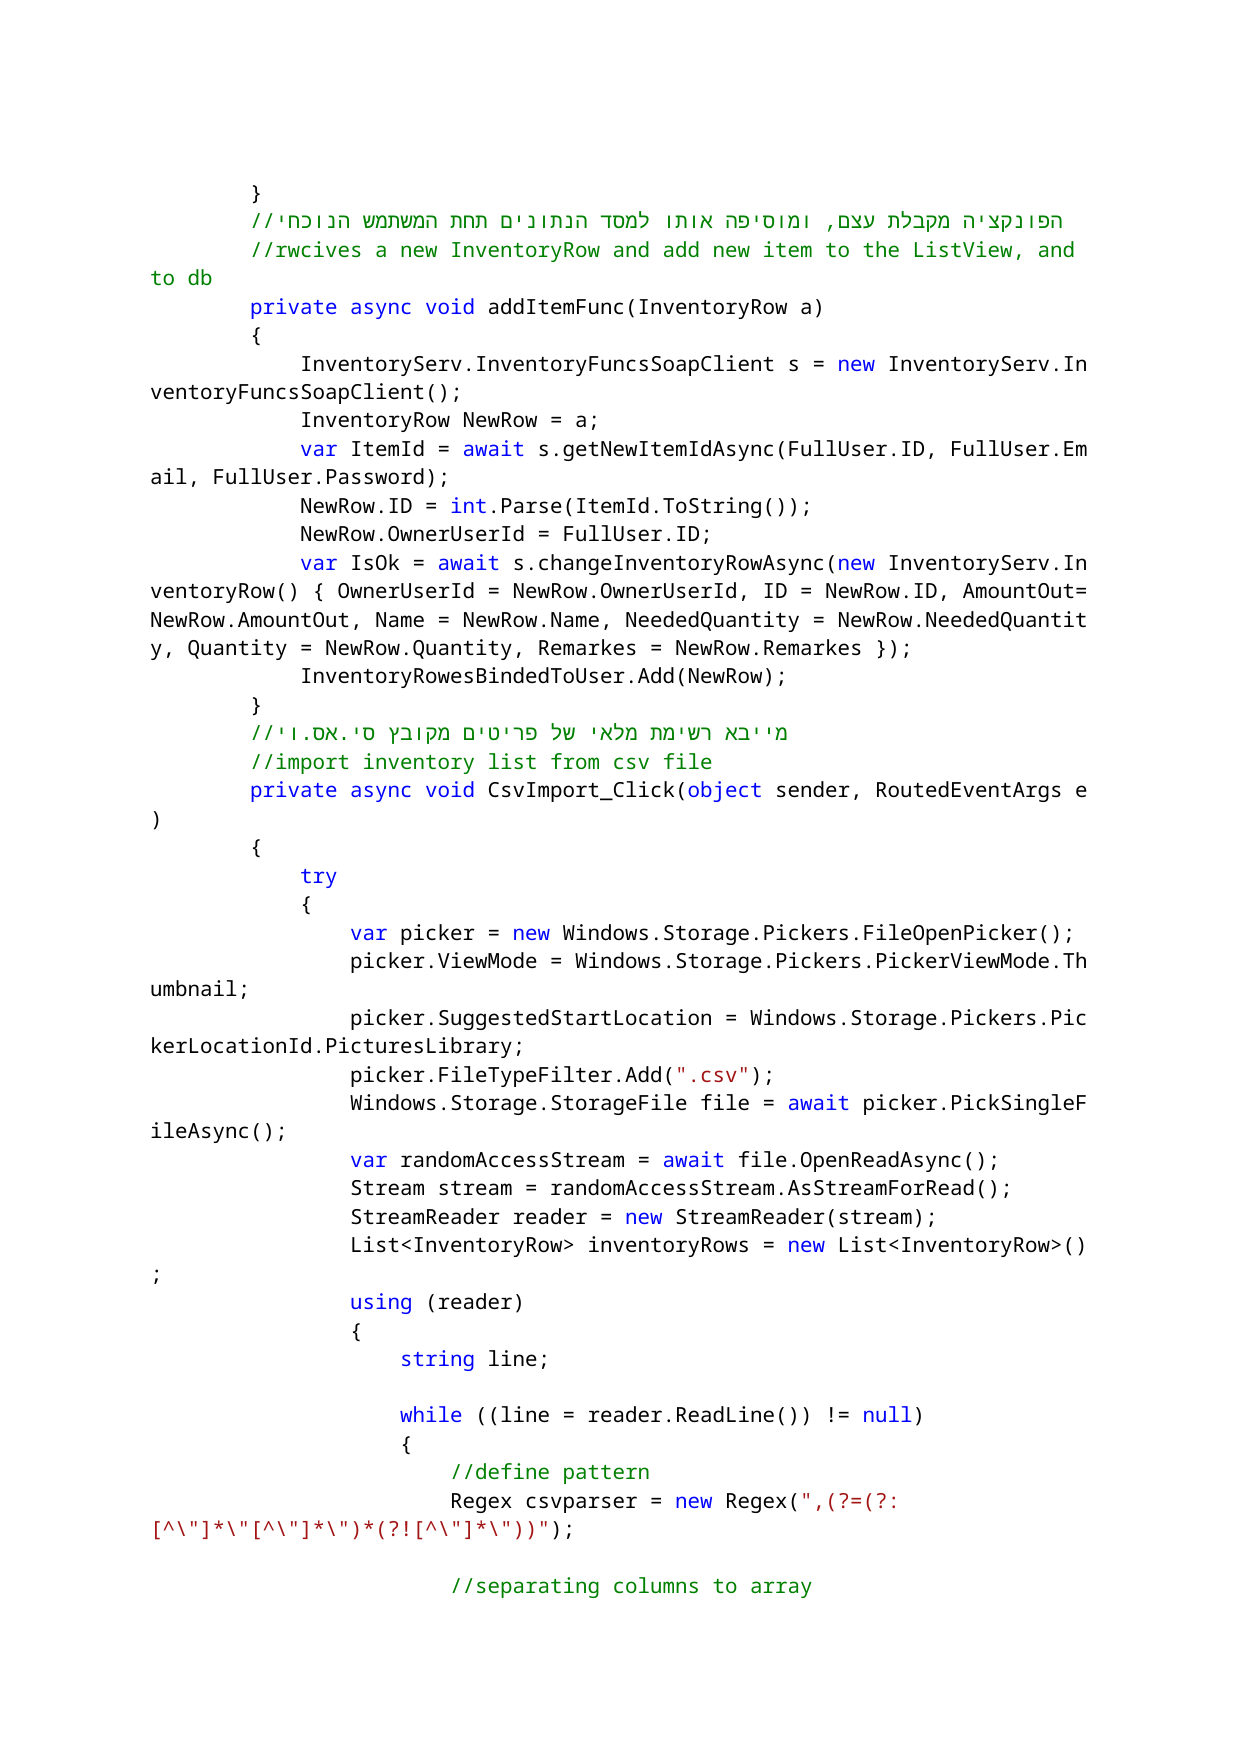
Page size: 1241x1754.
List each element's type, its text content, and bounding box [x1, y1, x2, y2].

text using (reader) [150, 1287, 1090, 1316]
text private async void CsvImport_Click(object sender, RoutedEventArgs e) [150, 775, 1090, 832]
text //rwcives a new InventoryRow and add new item to the ListView, and to db [150, 235, 1090, 292]
text while ((line = reader.ReadLine()) != null) [150, 1401, 1090, 1429]
text //import inventory list from csv file [150, 747, 1090, 775]
text private async void addItemFunc(InventoryRow a) [150, 292, 1090, 320]
text picker.FileTypeFilter.Add(".csv"); [150, 1060, 1090, 1088]
text picker.ViewMode = Windows.Storage.Pickers.PickerViewMode.Thumbnail; [150, 946, 1090, 1003]
text List<InventoryRow> inventoryRows = new List<InventoryRow>(); [150, 1230, 1090, 1287]
text var picker = new Windows.Storage.Pickers.FileOpenPicker(); [150, 918, 1090, 946]
text { [150, 832, 1090, 861]
text NewRow.ID = int.Parse(ItemId.ToString()); [150, 491, 1090, 519]
text var IsOk = await s.changeInventoryRowAsync(new InventoryServ.InventoryRow() { OwnerUserId = NewRow.OwnerUserId, ID = NewRow.ID, AmountOut= NewRow.AmountOut, Name = NewRow.Name, NeededQuantity = NewRow.NeededQuantity, Quantity = NewRow.Quantity, Remarkes = NewRow.Remarkes }); [150, 548, 1090, 662]
text var randomAccessStream = await file.OpenReadAsync(); [150, 1145, 1090, 1173]
text { [150, 320, 1090, 349]
text InventoryRow NewRow = a; [150, 406, 1090, 434]
text StreamReader reader = new StreamReader(stream); [150, 1202, 1090, 1230]
text } [150, 690, 1090, 718]
text picker.SuggestedStartLocation = Windows.Storage.Pickers.PickerLocationId.PicturesLibrary; [150, 1003, 1090, 1060]
text Windows.Storage.StorageFile file = await picker.PickSingleFileAsync(); [150, 1088, 1090, 1145]
text { [150, 889, 1090, 918]
text Regex csvparser = new Regex(",(?=(?:[^\"]*\"[^\"]*\")*(?![^\"]*\"))"); [150, 1486, 1090, 1543]
text //separating columns to array [150, 1571, 1090, 1599]
text } [150, 178, 1090, 206]
text { [150, 1429, 1090, 1457]
text InventoryRowesBindedToUser.Add(NewRow); [150, 662, 1090, 690]
text string line; [150, 1344, 1090, 1373]
text InventoryServ.InventoryFuncsSoapClient s = new InventoryServ.InventoryFuncsSoapClient(); [150, 349, 1090, 406]
text //define pattern [150, 1457, 1090, 1486]
text Stream stream = randomAccessStream.AsStreamForRead(); [150, 1173, 1090, 1202]
text { [150, 1316, 1090, 1344]
text try [150, 861, 1090, 889]
text NewRow.OwnerUserId = FullUser.ID; [150, 519, 1090, 548]
text //מייבא רשימת מלאי של פריטים מקובץ סי.אס.וי [150, 718, 1090, 747]
text //הפונקציה מקבלת עצם, ומוסיפה אותו למסד הנתונים תחת המשתמש הנוכחי [150, 206, 1090, 235]
text var ItemId = await s.getNewItemIdAsync(FullUser.ID, FullUser.Email, FullUser.Password); [150, 434, 1090, 491]
